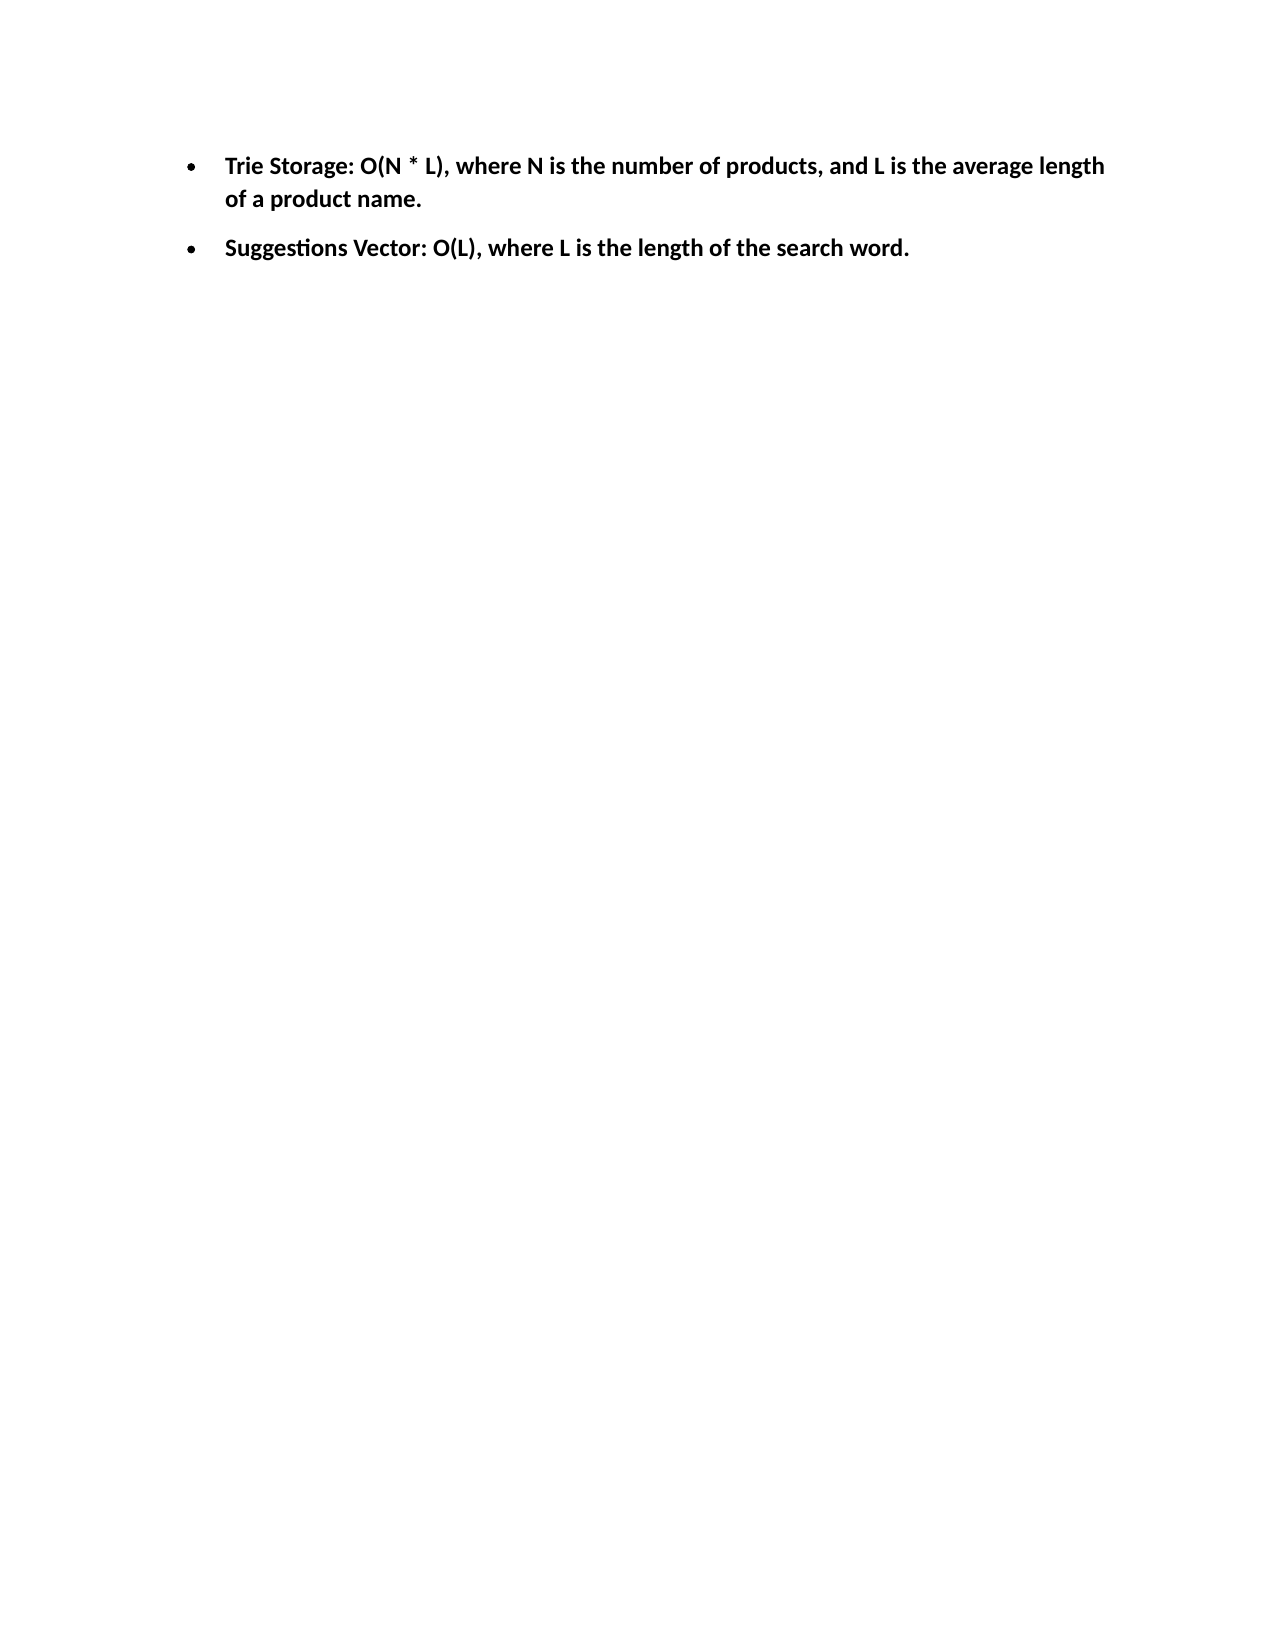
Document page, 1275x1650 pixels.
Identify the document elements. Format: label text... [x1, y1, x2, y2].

list Suggestions Vector: O(L), where L is the length of the search word. [187, 232, 1125, 263]
list Trie Storage: O(N * L), where N is the number of products, and L is the average length of a product name. [187, 150, 1125, 213]
